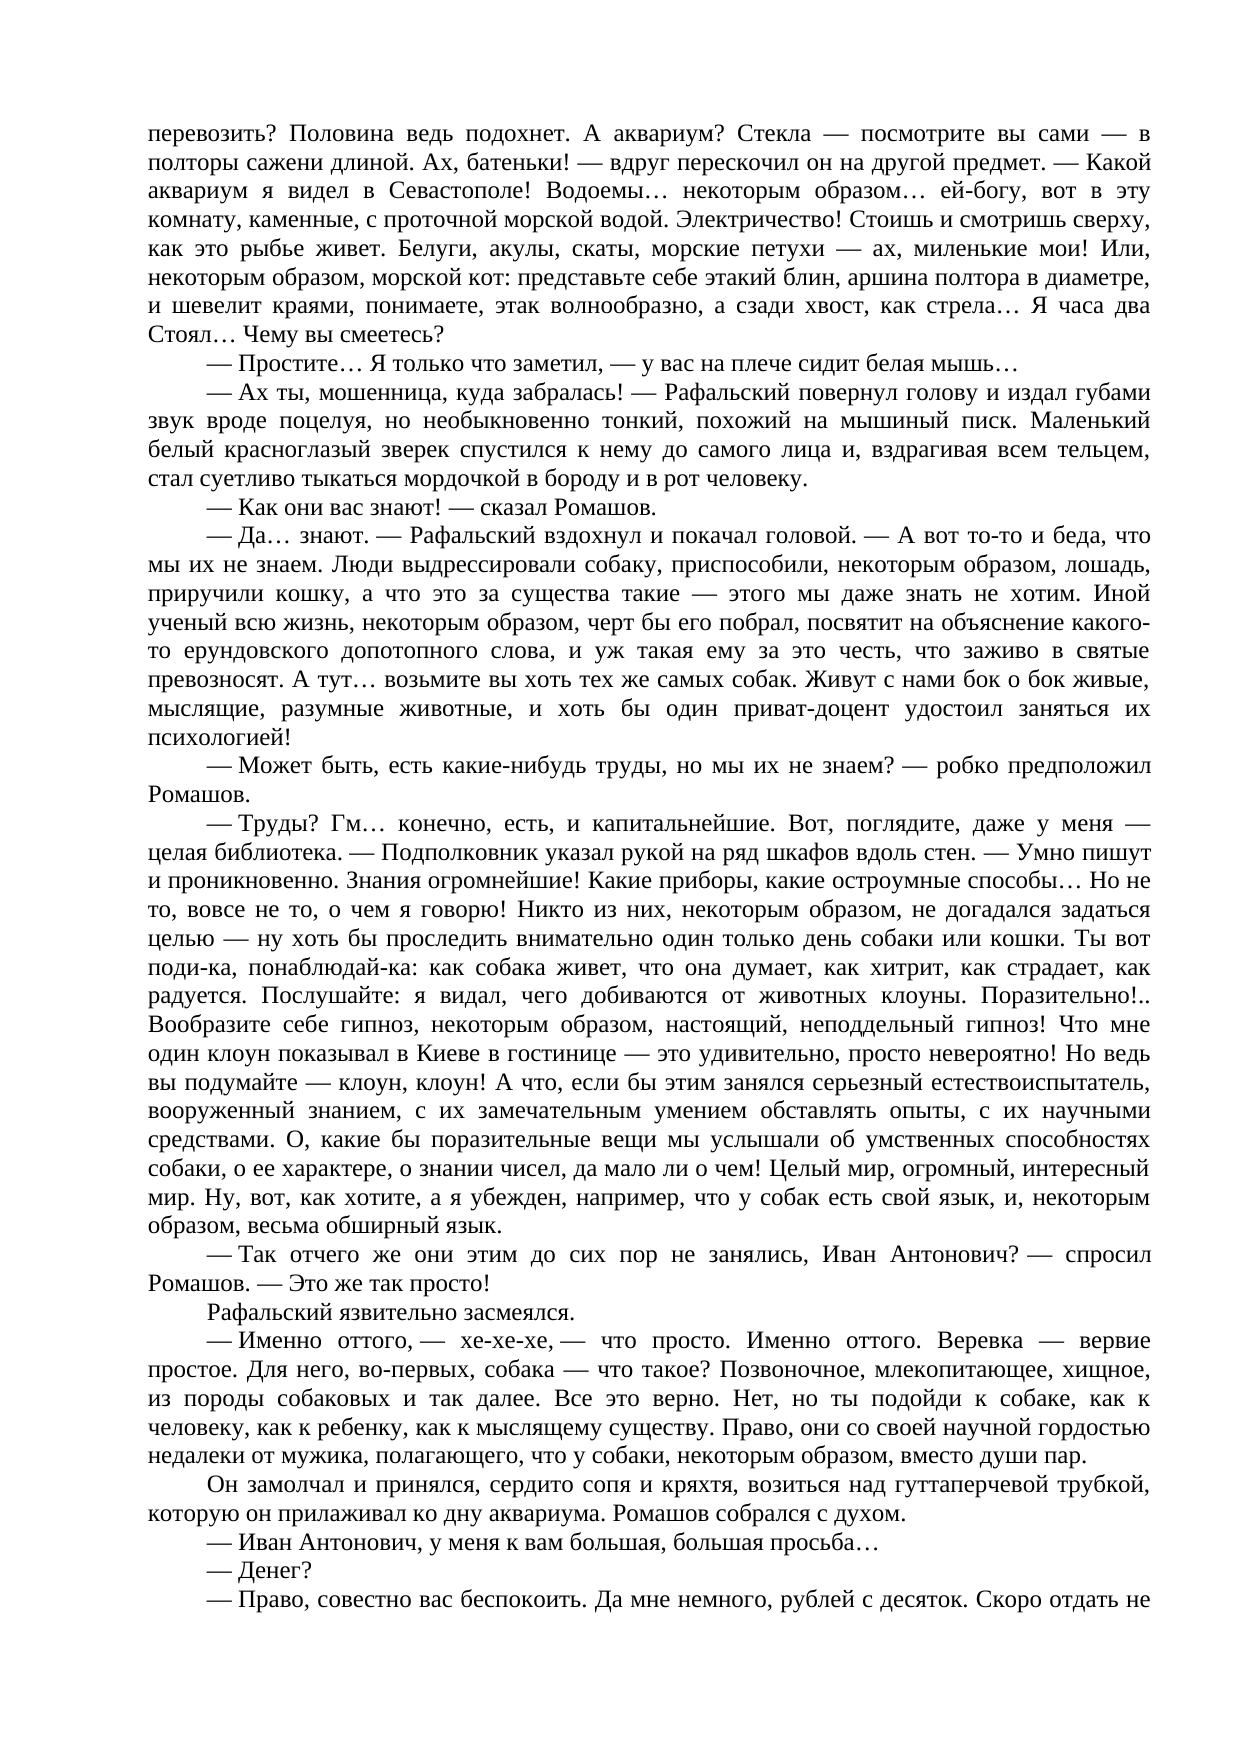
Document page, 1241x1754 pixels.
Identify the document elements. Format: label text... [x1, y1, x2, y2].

text — Может быть, есть какие-нибудь труды, но мы их не знаем? — робко предположил Ромашов. [148, 751, 1152, 808]
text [148, 118, 1152, 348]
text — Да… знают. — Рафальский вздохнул и покачал головой. — А вот то-то и беда, что мы их не знаем. Люди выдрессировали собаку, приспособили, некоторым образом, лошадь, приручили кошку, а что это за существа такие — этого мы даже знать не хотим. Иной ученый всю жизнь, некоторым образом, черт бы его побрал, посвятит на объяснение какого-то ерундовского допотопного слова, и уж такая ему за это честь, что заживо в святые превозносят. А тут… возьмите вы хоть тех же самых собак. Живут с нами бок о бок живые, мыслящие, разумные животные, и хоть бы один приват-доцент удостоил заняться их психологией! [148, 521, 1152, 751]
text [148, 1584, 1152, 1613]
text — Как они вас знают! — сказал Ромашов. [148, 492, 1152, 521]
text — Простите… Я только что заметил, — у вас на плече сидит белая мышь… [148, 348, 1152, 377]
text — Иван Антонович, у меня к вам большая, большая просьба… [148, 1527, 1152, 1556]
text Он замолчал и принялся, сердито сопя и кряхтя, возиться над гуттаперчевой трубкой, которую он прилаживал ко дну аквариума. Ромашов собрался с духом. [148, 1469, 1152, 1527]
text — Именно оттого, — хе-хе-хе, — что просто. Именно оттого. Веревка — вервие простое. Для него, во-первых, собака — что такое? Позвоночное, млекопитающее, хищное, из породы собаковых и так далее. Все это верно. Нет, но ты подойди к собаке, как к человеку, как к ребенку, как к мыслящему существу. Право, они со своей научной гордостью недалеки от мужика, полагающего, что у собаки, некоторым образом, вместо души пар. [148, 1326, 1152, 1469]
text — Ах ты, мошенница, куда забралась! — Рафальский повернул голову и издал губами звук вроде поцелуя, но необыкновенно тонкий, похожий на мышиный писк. Маленький белый красноглазый зверек спустился к нему до самого лица и, вздрагивая всем тельцем, стал суетливо тыкаться мордочкой в бороду и в рот человеку. [148, 377, 1152, 492]
text — Денег? [148, 1556, 1152, 1584]
text — Так отчего же они этим до сих пор не занялись, Иван Антонович? — спросил Ромашов. — Это же так просто! [148, 1239, 1152, 1297]
text Рафальский язвительно засмеялся. [148, 1297, 1152, 1326]
text — Труды? Гм… конечно, есть, и капитальнейшие. Вот, поглядите, даже у меня — целая библиотека. — Подполковник указал рукой на ряд шкафов вдоль стен. — Умно пишут и проникновенно. Знания огромнейшие! Какие приборы, какие остроумные способы… Но не то, вовсе не то, о чем я говорю! Никто из них, некоторым образом, не догадался задаться целью — ну хоть бы проследить внимательно один только день собаки или кошки. Ты вот поди-ка, понаблюдай-ка: как собака живет, что она думает, как хитрит, как страдает, как радуется. Послушайте: я видал, чего добиваются от животных клоуны. Поразительно!.. Вообразите себе гипноз, некоторым образом, настоящий, неподдельный гипноз! Что мне один клоун показывал в Киеве в гостинице — это удивительно, просто невероятно! Но ведь вы подумайте — клоун, клоун! А что, если бы этим занялся серьезный естествоиспытатель, вооруженный знанием, с их замечательным умением обставлять опыты, с их научными средствами. О, какие бы поразительные вещи мы услышали об умственных способностях собаки, о ее характере, о знании чисел, да мало ли о чем! Целый мир, огромный, интересный мир. Ну, вот, как хотите, а я убежден, например, что у собак есть свой язык, и, некоторым образом, весьма обширный язык. [148, 808, 1152, 1239]
